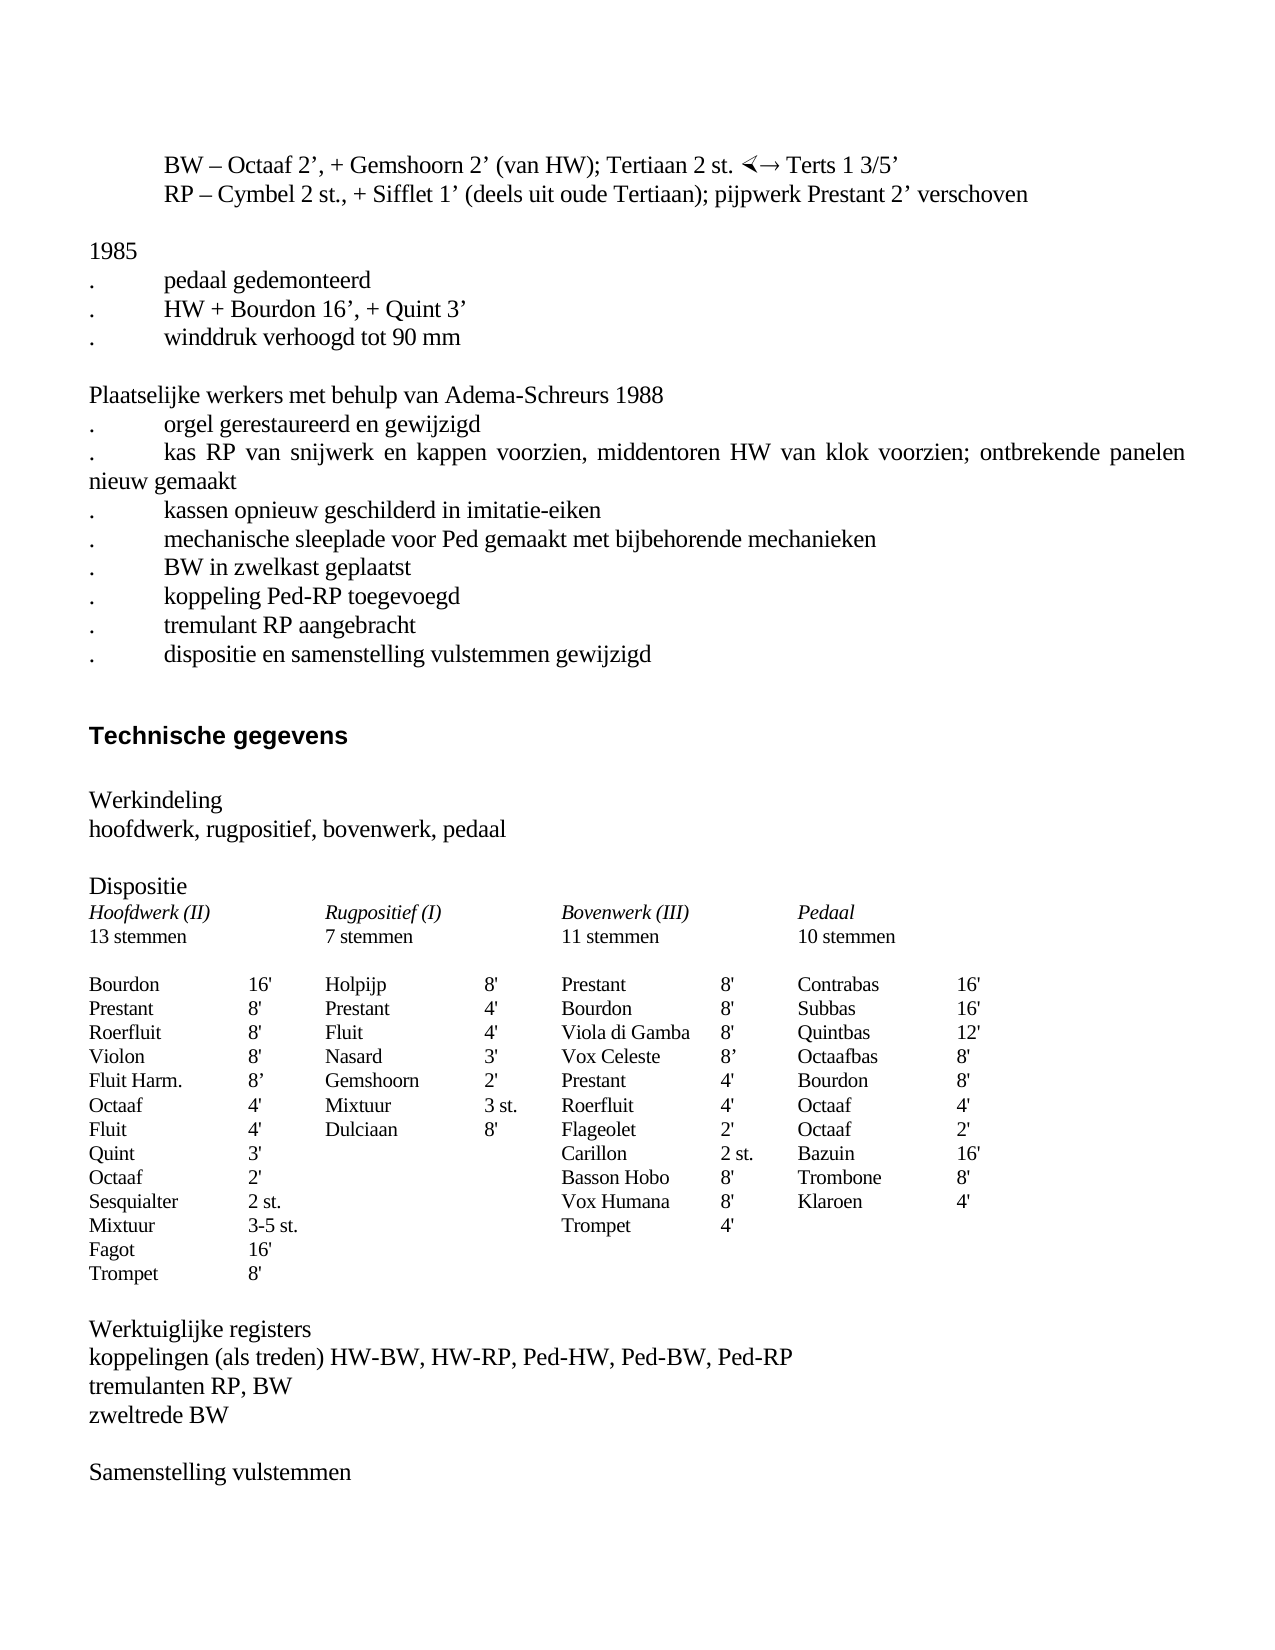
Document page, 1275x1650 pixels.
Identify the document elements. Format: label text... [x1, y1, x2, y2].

text RP – Cymbel 2 st., + Sifflet 1’ (deels uit oude Tertiaan); pijpwerk Prestant 2’ verschoven [88, 179, 1186, 207]
text Plaatselijke werkers met behulp van Adema-Schreurs 1988 [88, 380, 1186, 409]
text . kas RP van snijwerk en kappen voorzien, middentoren HW van klok voorzien; ontbrekende panelen nieuw gemaakt [88, 437, 1186, 495]
table_header 8' 4' 4' 3' 2' 3 st. 8' [484, 900, 561, 1285]
text tremulanten RP, BW [88, 1371, 1186, 1400]
table_header 16' 16' 12' 8' 8' 4' 2' 16' 8' 4' [956, 900, 1033, 1285]
table_header Rugpositief (I) 7 stemmen Holpijp Prestant Fluit Nasard Gemshoorn Mixtuur Dulciaan [325, 900, 484, 1285]
table_header 8' 8' 8' 8’ 4' 4' 2' 2 st. 8' 8' 4' [720, 900, 797, 1285]
text . winddruk verhoogd tot 90 mm [88, 322, 1186, 351]
text hoofdwerk, rugpositief, bovenwerk, pedaal [88, 814, 1186, 842]
table_header Pedaal 10 stemmen Contrabas Subbas Quintbas Octaafbas Bourdon Octaaf Octaaf Bazuin Trombone Klaroen [797, 900, 956, 1285]
text Samenstelling vulstemmen [88, 1457, 1186, 1486]
text 1985 [88, 236, 1186, 265]
text . tremulant RP aangebracht [88, 610, 1186, 639]
text . orgel gerestaureerd en gewijzigd [88, 409, 1186, 437]
text . pedaal gedemonteerd [88, 265, 1186, 294]
text Werktuiglijke registers [88, 1314, 1186, 1342]
text BW – Octaaf 2’, + Gemshoorn 2’ (van HW); Tertiaan 2 st. Terts 1 3/5’ [88, 150, 1186, 179]
text . koppeling Ped-RP toegevoegd [88, 581, 1186, 610]
table_header Bovenwerk (III) 11 stemmen Prestant Bourdon Viola di Gamba Vox Celeste Prestant Roerfluit Flageolet Carillon Basson Hobo Vox Humana Trompet [561, 900, 720, 1285]
text Werkindeling [88, 785, 1186, 814]
text . dispositie en samenstelling vulstemmen gewijzigd [88, 639, 1186, 667]
text koppelingen (als treden) HW-BW, HW-RP, Ped-HW, Ped-BW, Ped-RP [88, 1342, 1186, 1371]
subtitle Technische gegevens [88, 721, 1186, 750]
text . kassen opnieuw geschilderd in imitatie-eiken [88, 495, 1186, 524]
text zweltrede BW [88, 1400, 1186, 1429]
text . BW in zwelkast geplaatst [88, 552, 1186, 581]
table_header Hoofdwerk (II) 13 stemmen Bourdon Prestant Roerfluit Violon Fluit Harm. Octaaf Fluit Quint Octaaf Sesquialter Mixtuur Fagot Trompet [89, 900, 248, 1285]
table_header 16' 8' 8' 8' 8’ 4' 4' 3' 2' 2 st. 3-5 st. 16' 8' [248, 900, 325, 1285]
text Dispositie [88, 871, 1186, 900]
text . mechanische sleeplade voor Ped gemaakt met bijbehorende mechanieken [88, 524, 1186, 552]
text . HW + Bourdon 16’, + Quint 3’ [88, 294, 1186, 322]
